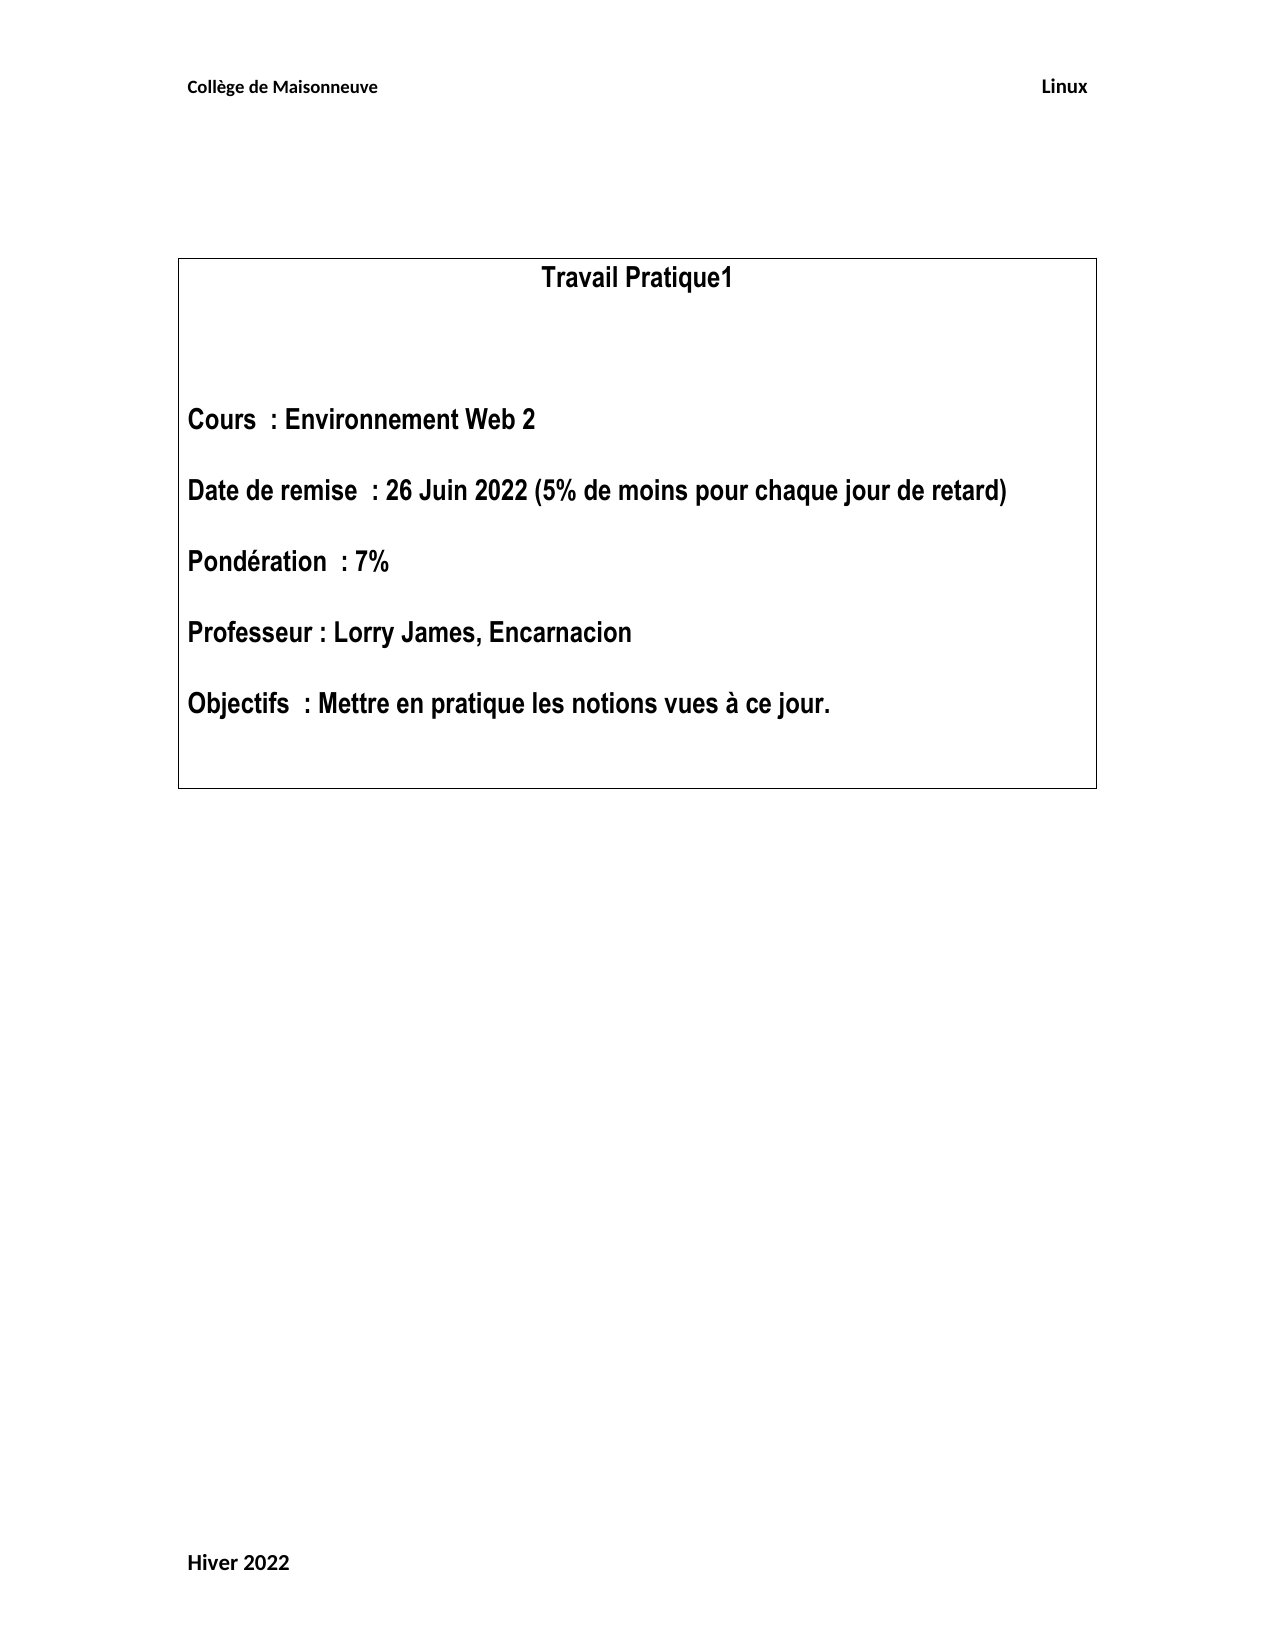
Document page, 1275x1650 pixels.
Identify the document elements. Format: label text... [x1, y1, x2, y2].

text Date de remise : 26 Juin 2022 (5% de moins pour chaque jour de retard) [179, 470, 1096, 507]
text Professeur : Lorry James, Encarnacion [179, 612, 1096, 649]
text Objectifs : Mettre en pratique les notions vues à ce jour. [179, 683, 1096, 720]
text Travail Pratique1 [179, 259, 1096, 294]
text Cours : Environnement Web 2 [179, 399, 1096, 436]
text Pondération : 7% [179, 541, 1096, 578]
